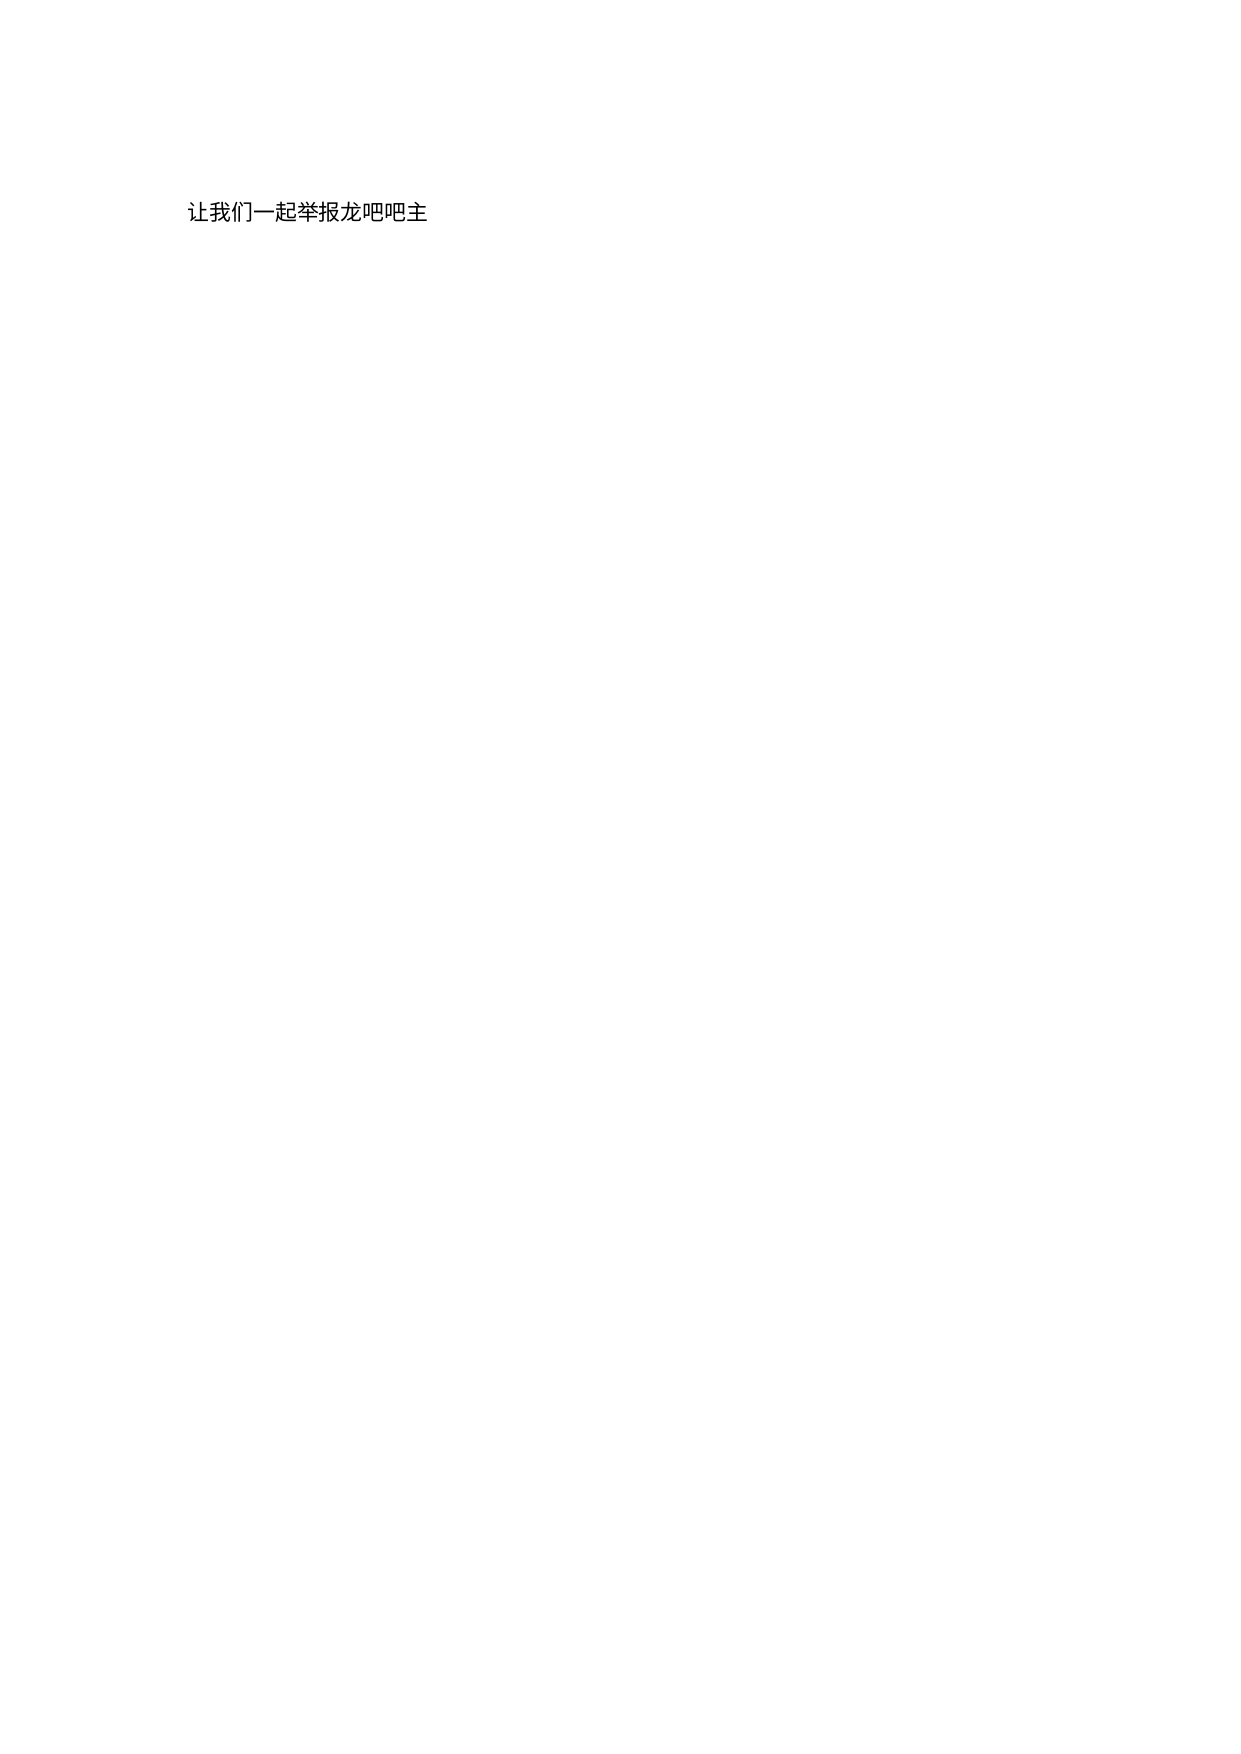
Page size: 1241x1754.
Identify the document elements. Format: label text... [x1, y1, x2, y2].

text 让我们一起举报龙吧吧主 [187, 194, 1053, 227]
